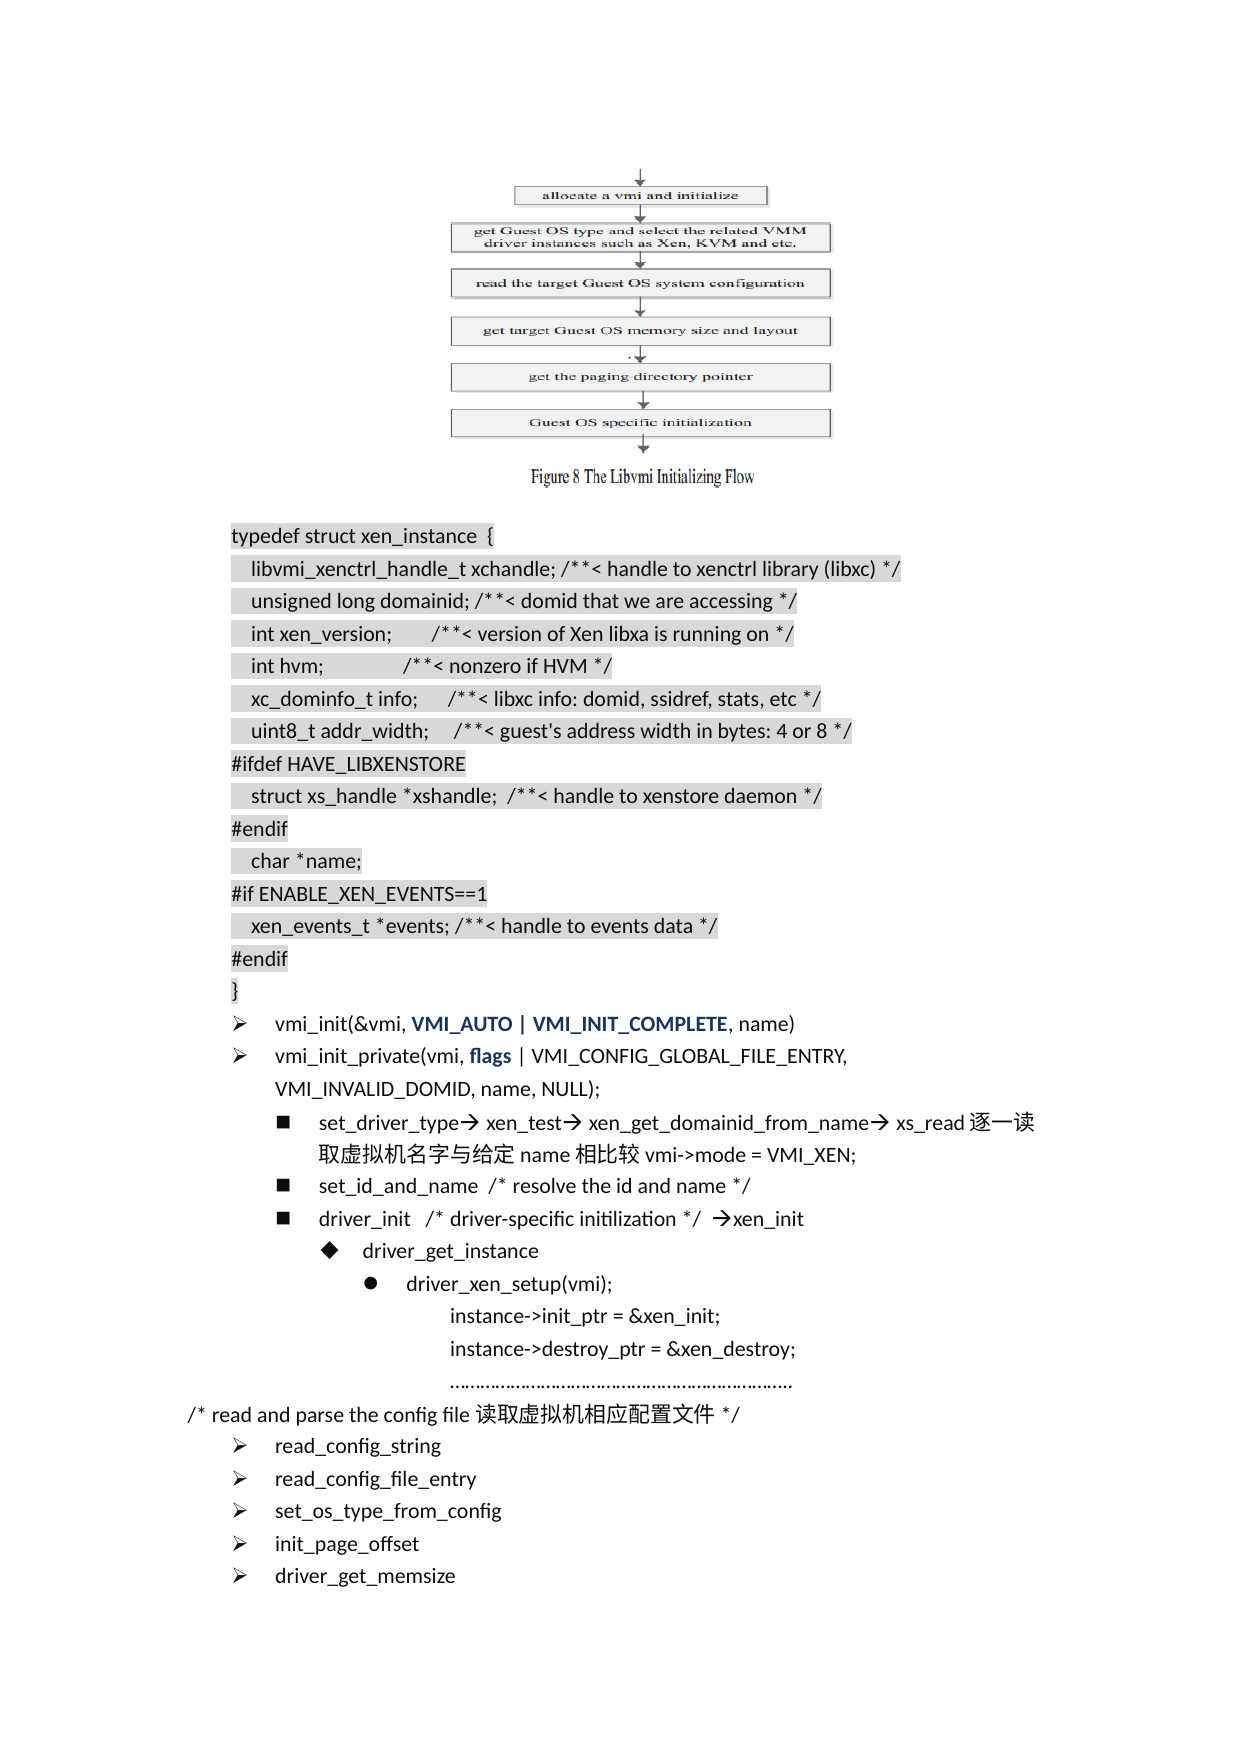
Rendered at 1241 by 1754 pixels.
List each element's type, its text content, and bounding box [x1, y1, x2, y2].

text libvmi_xenctrl_handle_t xchandle; /**< handle to xenctrl library (libxc) */ [187, 552, 1053, 584]
list init_page_offset [231, 1527, 1053, 1559]
list driver_get_instance [319, 1234, 1053, 1267]
list read_config_file_entry [231, 1462, 1053, 1494]
text uint8_t addr_width; /**< guest's address width in bytes: 4 or 8 */ [187, 714, 1053, 747]
list vmi_init_private(vmi, flags | VMI_CONFIG_GLOBAL_FILE_ENTRY, VMI_INVALID_DOMID, name, NULL); [231, 1039, 1053, 1104]
text unsigned long domainid; /**< domid that we are accessing */ [187, 584, 1053, 617]
list set_id_and_name /* resolve the id and name */ [275, 1169, 1053, 1202]
list driver_get_memsize [231, 1559, 1053, 1592]
list set_os_type_from_config [231, 1494, 1053, 1527]
text #ifdef HAVE_LIBXENSTORE [187, 747, 1053, 779]
text typedef struct xen_instance { [187, 519, 1053, 552]
text instance->init_ptr = &xen_init; [406, 1299, 1053, 1332]
text xc_dominfo_t info; /**< libxc info: domid, ssidref, stats, etc */ [187, 682, 1053, 714]
text char *name; [187, 844, 1053, 877]
list read_config_string [231, 1429, 1053, 1462]
text #endif [187, 812, 1053, 844]
text xen_events_t *events; /**< handle to events data */ [187, 909, 1053, 942]
text struct xs_handle *xshandle; /**< handle to xenstore daemon */ [187, 779, 1053, 812]
text /* read and parse the config file 读取虚拟机相应配置文件 */ [187, 1397, 1053, 1429]
picture [435, 162, 849, 493]
text ………………………………………………………….. [406, 1364, 1053, 1397]
list vmi_init(&vmi, VMI_AUTO | VMI_INIT_COMPLETE, name) [231, 1007, 1053, 1039]
text int hvm; /**< nonzero if HVM */ [187, 649, 1053, 682]
list driver_init /* driver-specific initilization */ xen_init [275, 1202, 1053, 1234]
text instance->destroy_ptr = &xen_destroy; [406, 1332, 1053, 1364]
list set_driver_type xen_test xen_get_domainid_from_name xs_read逐一读取虚拟机名字与给定name相比较vmi->mode = VMI_XEN; [275, 1104, 1053, 1169]
list driver_xen_setup(vmi); [362, 1267, 1053, 1299]
text int xen_version; /**< version of Xen libxa is running on */ [187, 617, 1053, 649]
text #if ENABLE_XEN_EVENTS==1 [187, 877, 1053, 909]
text } [187, 974, 1053, 1007]
text #endif [187, 942, 1053, 974]
